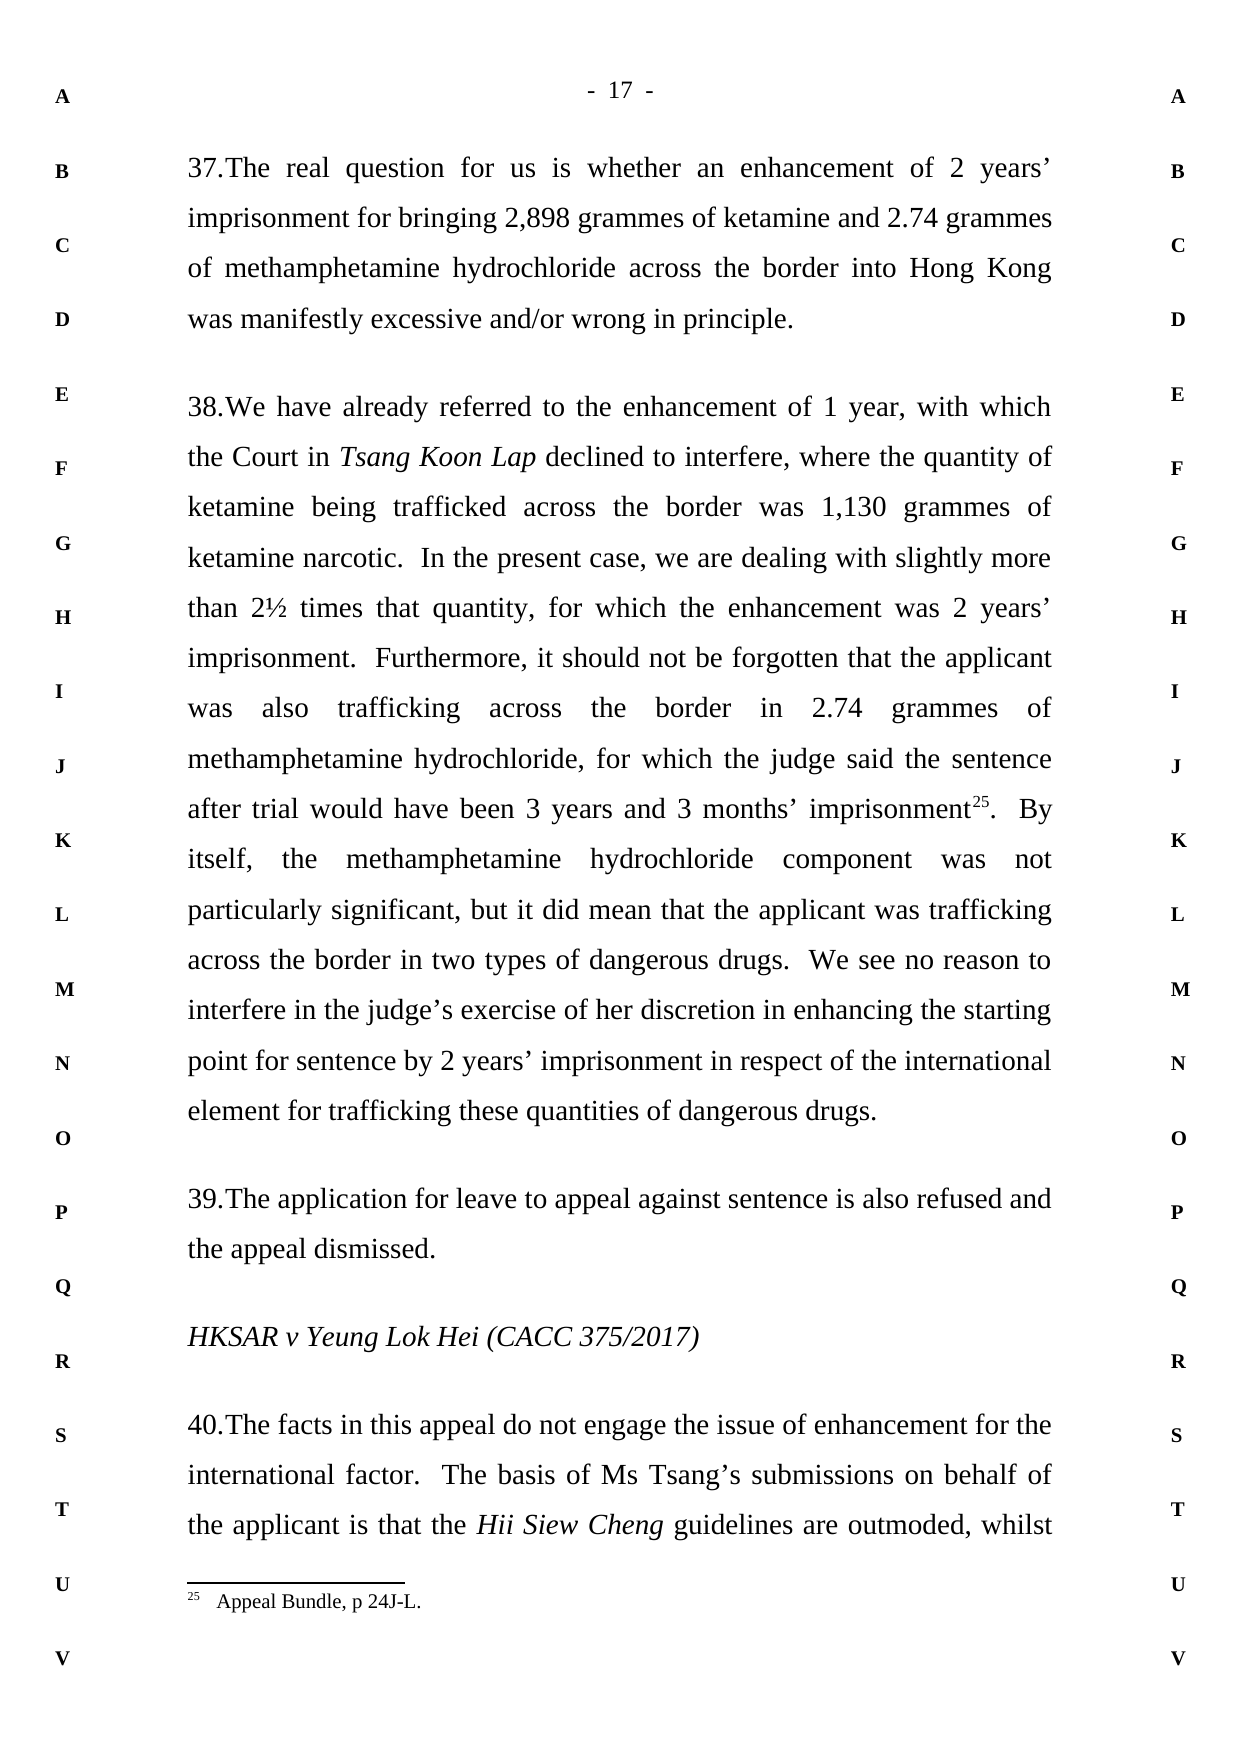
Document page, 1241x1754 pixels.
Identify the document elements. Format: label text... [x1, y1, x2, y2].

text The application for leave to appeal against sentence is also refused and the appeal dismissed. [187, 1181, 1053, 1265]
subtitle HKSAR v Yeung Lok Hei (CACC 375/2017) [187, 1319, 1053, 1353]
text We have already referred to the enhancement of 1 year, with which the Court in Tsang Koon Lap declined to interfere, where the quantity of ketamine being trafficked across the border was 1,130 grammes of ketamine narcotic. In the present case, we are dealing with slightly more than 2½ times that quantity, for which the enhancement was 2 years’ imprisonment. Furthermore, it should not be forgotten that the applicant was also trafficking across the border in 2.74 grammes of methamphetamine hydrochloride, for which the judge said the sentence after trial would have been 3 years and 3 months’ imprisonment. By itself, the methamphetamine hydrochloride component was not particularly significant, but it did mean that the applicant was trafficking across the border in two types of dangerous drugs. We see no reason to interfere in the judge’s exercise of her discretion in enhancing the starting point for sentence by 2 years’ imprisonment in respect of the international element for trafficking these quantities of dangerous drugs. [187, 389, 1053, 1127]
text The real question for us is whether an enhancement of 2 years’ imprisonment for bringing 2,898 grammes of ketamine and 2.74 grammes of methamphetamine hydrochloride across the border into Hong Kong was manifestly excessive and/or wrong in principle. [187, 150, 1053, 334]
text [187, 1407, 1053, 1541]
